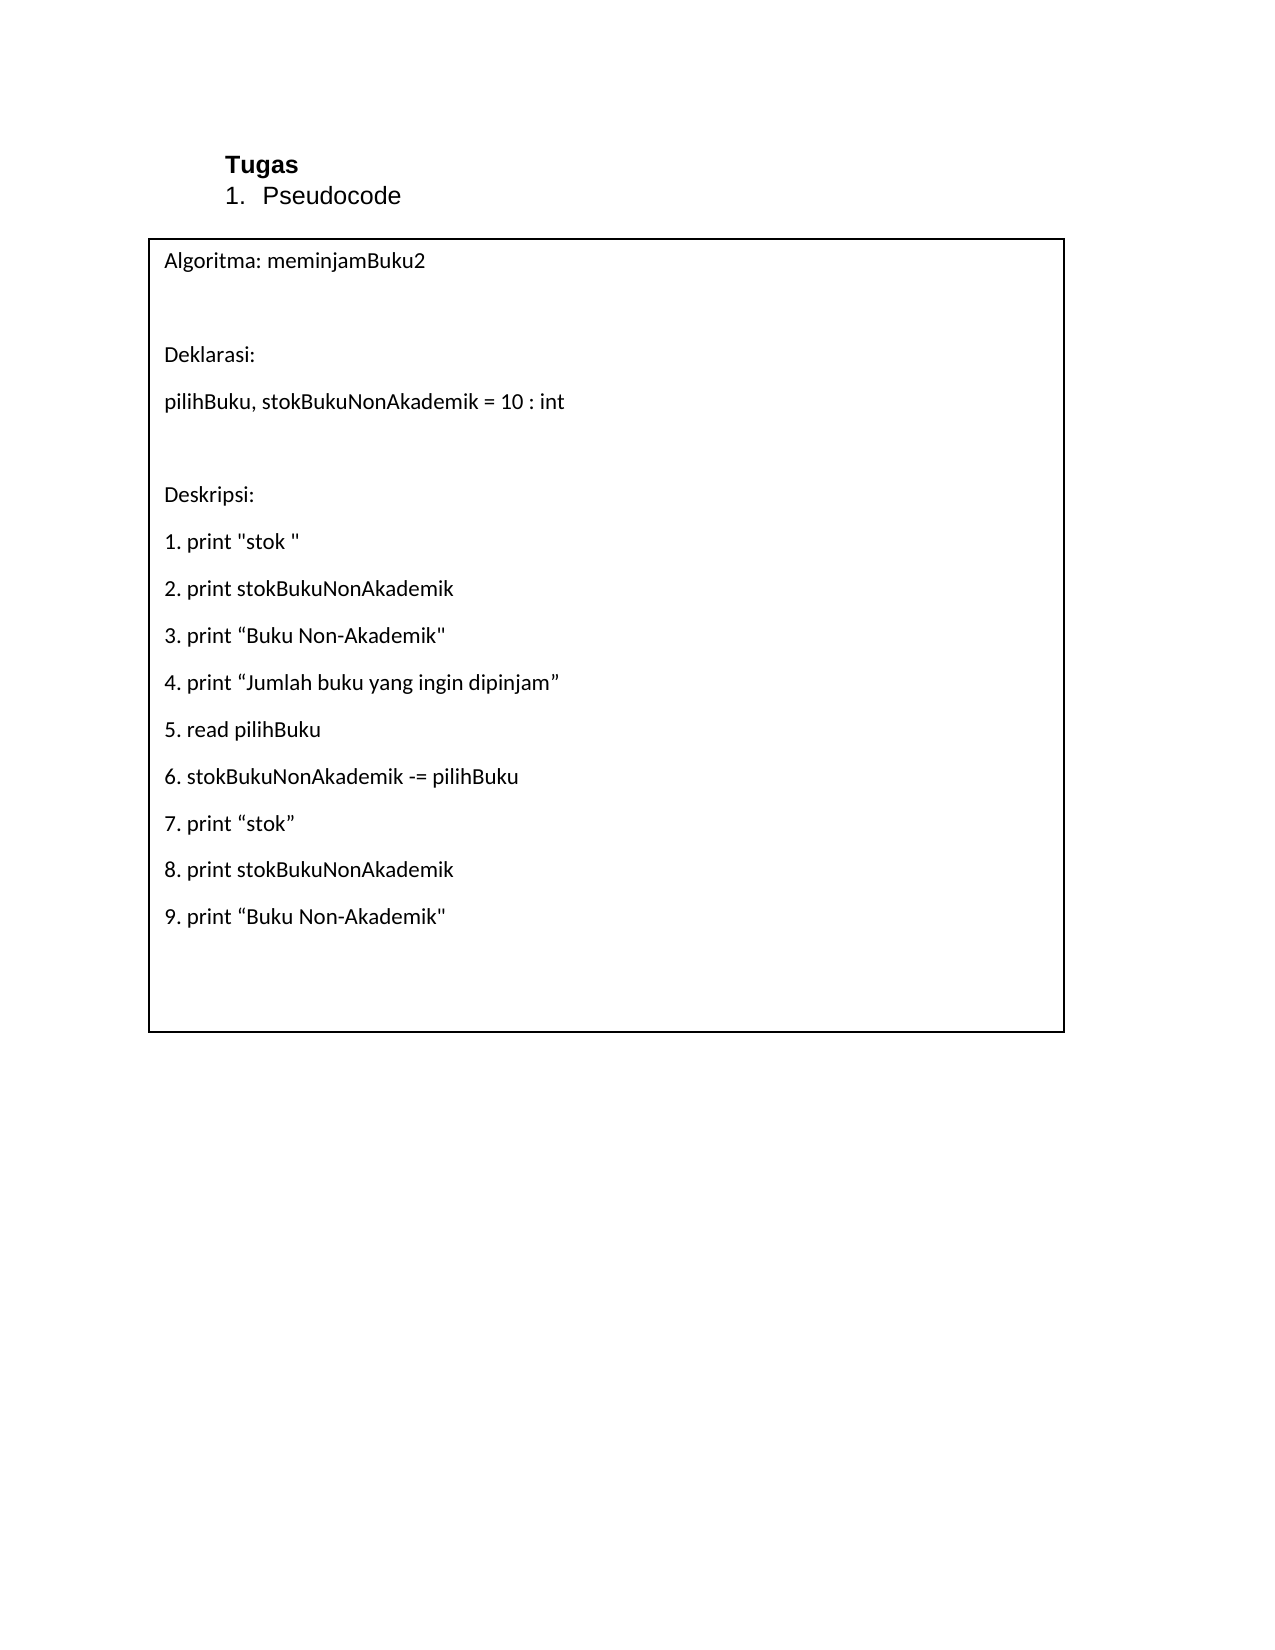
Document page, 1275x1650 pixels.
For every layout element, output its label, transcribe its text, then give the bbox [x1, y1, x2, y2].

list Tugas [225, 150, 1125, 179]
list Pseudocode [225, 181, 1125, 210]
